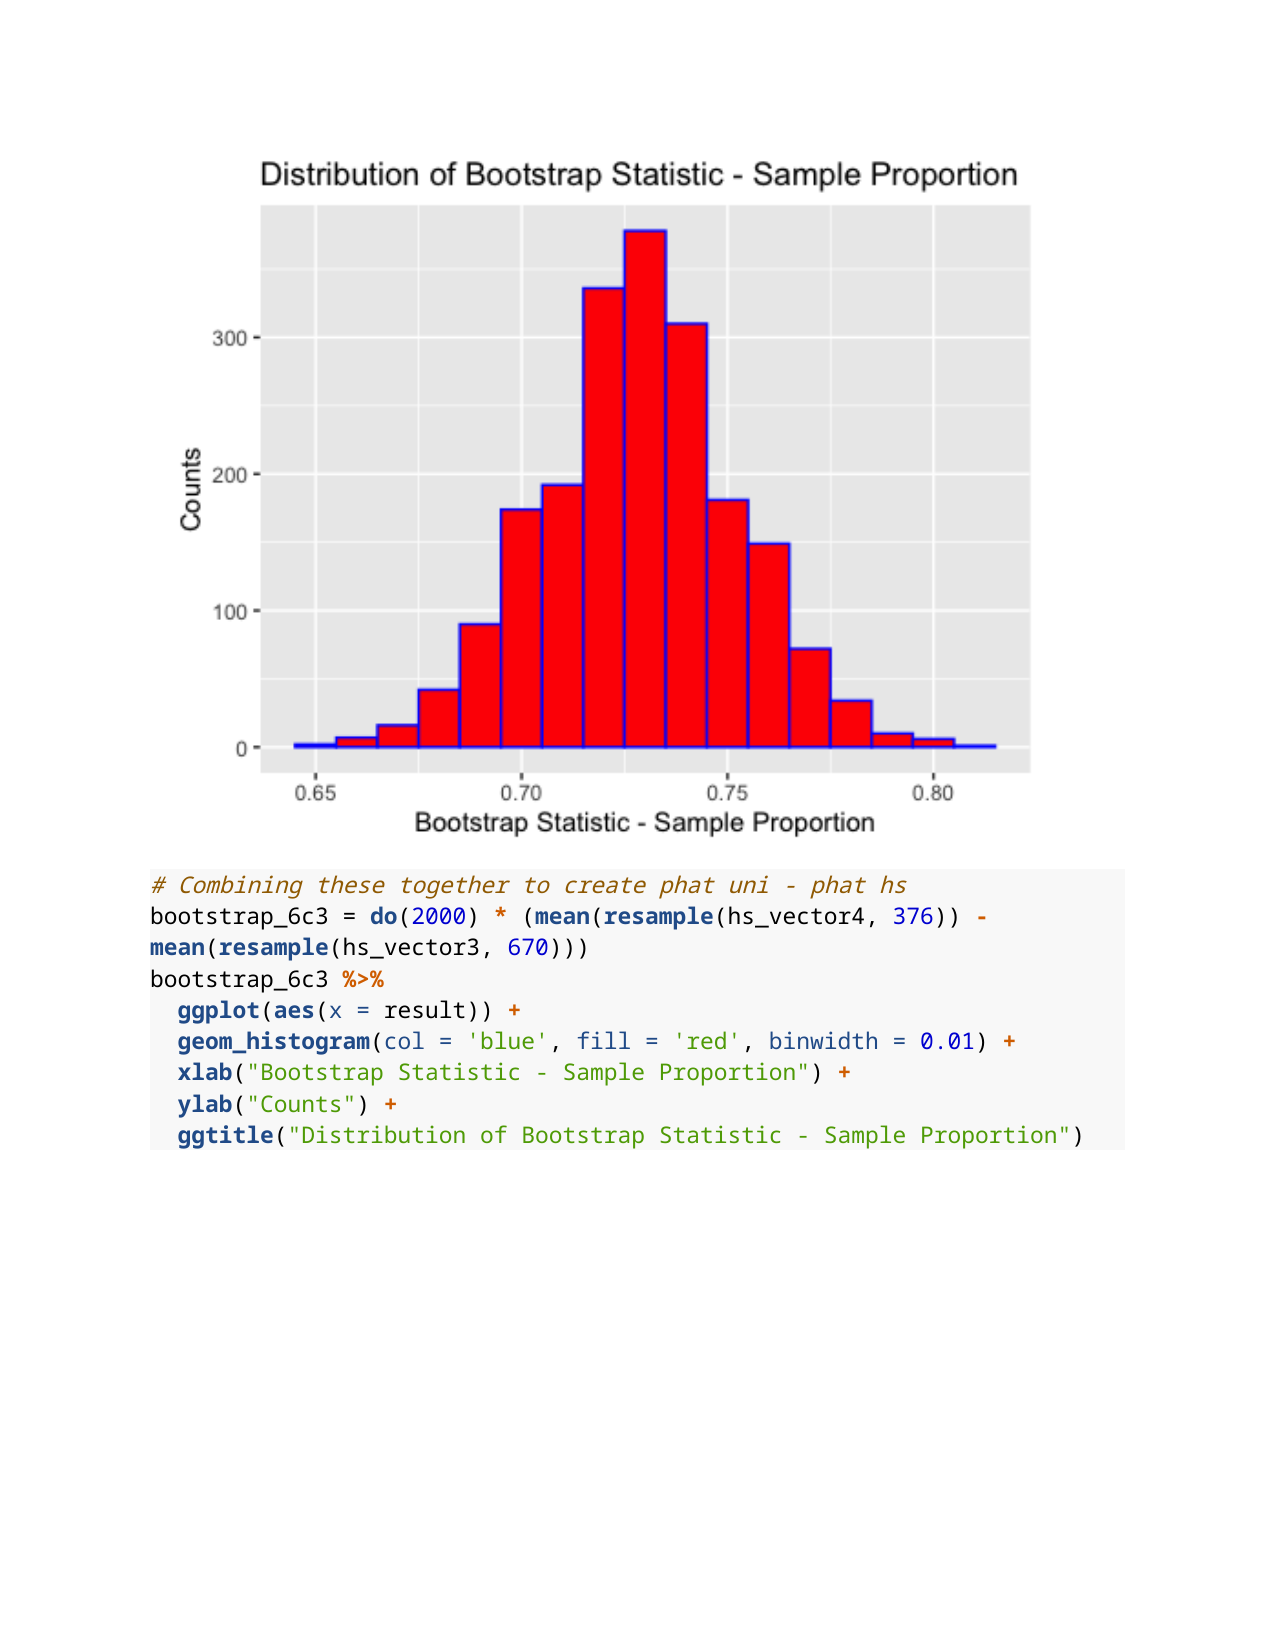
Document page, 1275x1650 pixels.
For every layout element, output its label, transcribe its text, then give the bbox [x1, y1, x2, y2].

text # Combining these together to create phat uni - phat hs bootstrap_6c3 = do(2000) * (mean(resample(hs_vector4, 376)) - mean(resample(hs_vector3, 670))) bootstrap_6c3 %>% ggplot(aes(x = result)) + geom_histogram(col = 'blue', fill = 'red', binwidth = 0.01) + xlab("Bootstrap Statistic - Sample Proportion") + ylab("Counts") + ggtitle("Distribution of Bootstrap Statistic - Sample Proportion") [150, 869, 1125, 1150]
picture [168, 150, 1044, 850]
